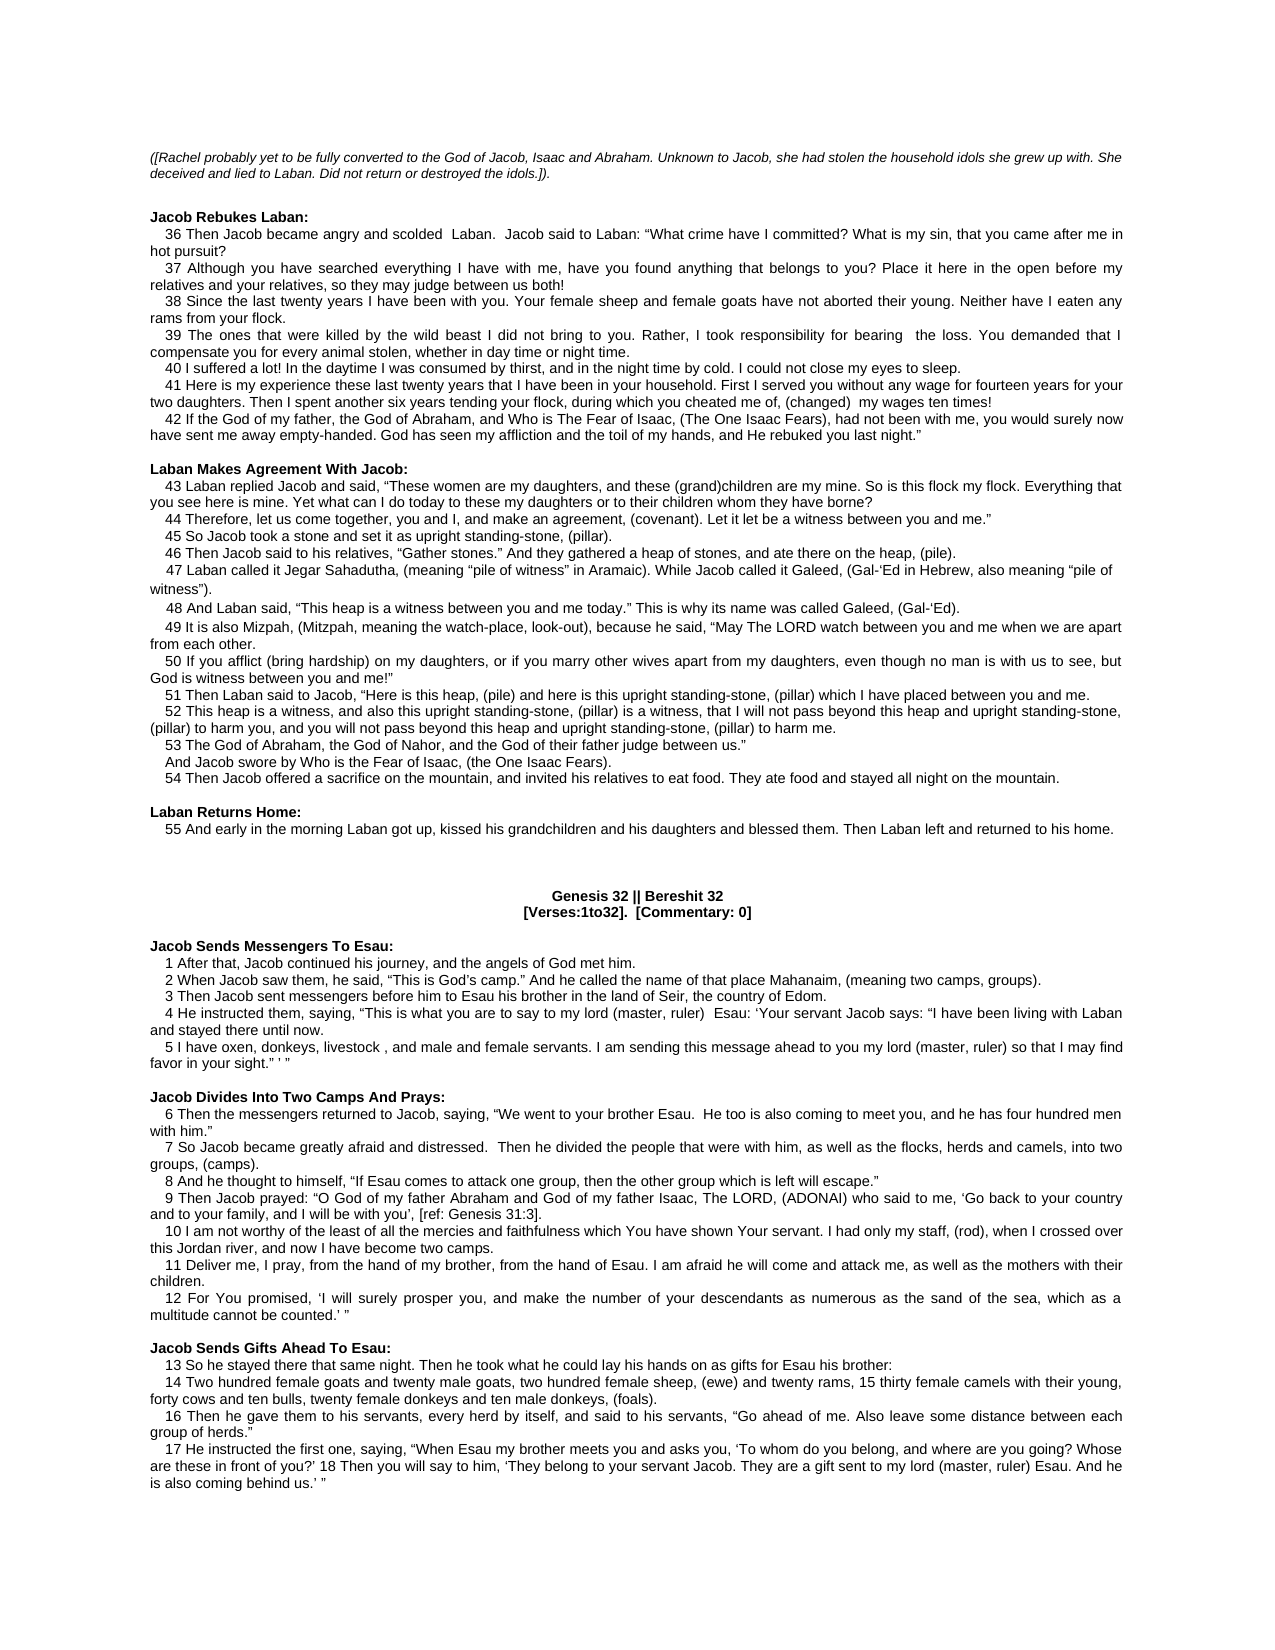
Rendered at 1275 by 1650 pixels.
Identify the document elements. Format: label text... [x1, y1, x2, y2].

text 42 If the God of my father, the God of Abraham, and Who is The Fear of Isaac, (The One Isaac Fears), had not been with me, you would surely now have sent me away empty-handed. God has seen my affliction and the toil of my hands, and He rebuked you last night.” [150, 410, 1125, 444]
text 13 So he stayed there that same night. Then he took what he could lay his hands on as gifts for Esau his brother: [150, 1357, 1125, 1374]
text 7 So Jacob became greatly afraid and distressed. Then he divided the people that were with him, as well as the flocks, herds and camels, into two groups, (camps). [150, 1139, 1125, 1172]
text Genesis 32 || Bereshit 32 [150, 887, 1125, 904]
text 50 If you afflict (bring hardship) on my daughters, or if you marry other wives apart from my daughters, even though no man is with us to see, but God is witness between you and me!” [150, 653, 1125, 686]
text 1 After that, Jacob continued his journey, and the angels of God met him. [150, 954, 1125, 971]
text 48 And Laban said, “This heap is a witness between you and me today.” This is why its name was called Galeed, (Gal-‘Ed). [150, 600, 1125, 617]
text ([Rachel probably yet to be fully converted to the God of Jacob, Isaac and Abraham. Unknown to Jacob, she had stolen the household idols she grew up with. She deceived and lied to Laban. Did not return or destroyed the idols.]). [150, 150, 1125, 181]
text 49 It is also Mizpah, (Mitzpah, meaning the watch-place, look-out), because he said, “May The LORD watch between you and me when we are apart from each other. [150, 619, 1125, 653]
text Jacob Sends Gifts Ahead To Esau: [150, 1340, 1125, 1357]
text 4 He instructed them, saying, “This is what you are to say to my lord (master, ruler) Esau: ‘Your servant Jacob says: “I have been living with Laban and stayed there until now. [150, 1005, 1125, 1038]
text Jacob Divides Into Two Camps And Prays: [150, 1089, 1125, 1105]
text 40 I suffered a lot! In the daytime I was consumed by thirst, and in the night time by cold. I could not close my eyes to sleep. [150, 360, 1125, 377]
text 10 I am not worthy of the least of all the mercies and faithfulness which You have shown Your servant. I had only my staff, (rod), when I crossed over this Jordan river, and now I have become two camps. [150, 1223, 1125, 1256]
text 53 The God of Abraham, the God of Nahor, and the God of their father judge between us.” [150, 736, 1125, 753]
text 46 Then Jacob said to his relatives, “Gather stones.” And they gathered a heap of stones, and ate there on the heap, (pile). [150, 544, 1125, 561]
text 6 Then the messengers returned to Jacob, saying, “We went to your brother Esau. He too is also coming to meet you, and he has four hundred men with him.” [150, 1105, 1125, 1139]
text 38 Since the last twenty years I have been with you. Your female sheep and female goats have not aborted their young. Neither have I eaten any rams from your flock. [150, 293, 1125, 326]
text 2 When Jacob saw them, he said, “This is God’s camp.” And he called the name of that place Mahanaim, (meaning two camps, groups). [150, 971, 1125, 988]
text Jacob Sends Messengers To Esau: [150, 938, 1125, 954]
text And Jacob swore by Who is the Fear of Isaac, (the One Isaac Fears). [150, 753, 1125, 770]
text 37 Although you have searched everything I have with me, have you found anything that belongs to you? Place it here in the open before my relatives and your relatives, so they may judge between us both! [150, 259, 1125, 293]
text 54 Then Jacob offered a sacrifice on the mountain, and invited his relatives to eat food. They ate food and stayed all night on the mountain. [150, 770, 1125, 787]
text 55 And early in the morning Laban got up, kissed his grandchildren and his daughters and blessed them. Then Laban left and returned to his home. [150, 820, 1125, 837]
text 39 The ones that were killed by the wild beast I did not bring to you. Rather, I took responsibility for bearing the loss. You demanded that I compensate you for every animal stolen, whether in day time or night time. [150, 326, 1125, 360]
text 51 Then Laban said to Jacob, “Here is this heap, (pile) and here is this upright standing-stone, (pillar) which I have placed between you and me. [150, 686, 1125, 703]
text Laban Makes Agreement With Jacob: [150, 461, 1125, 477]
text 11 Deliver me, I pray, from the hand of my brother, from the hand of Esau. I am afraid he will come and attack me, as well as the mothers with their children. [150, 1256, 1125, 1290]
text 47 Laban called it Jegar Sahadutha, (meaning “pile of witness” in Aramaic). While Jacob called it Galeed, (Gal-‘Ed in Hebrew, also meaning “pile of witness”). [150, 561, 1125, 597]
text 8 And he thought to himself, “If Esau comes to attack one group, then the other group which is left will escape.” [150, 1172, 1125, 1189]
text 5 I have oxen, donkeys, livestock , and male and female servants. I am sending this message ahead to you my lord (master, ruler) so that I may find favor in your sight.” ’ ” [150, 1038, 1125, 1072]
text 44 Therefore, let us come together, you and I, and make an agreement, (covenant). Let it let be a witness between you and me.” [150, 511, 1125, 528]
text 16 Then he gave them to his servants, every herd by itself, and said to his servants, “Go ahead of me. Also leave some distance between each group of herds.” [150, 1407, 1125, 1441]
text 41 Here is my experience these last twenty years that I have been in your household. First I served you without any wage for fourteen years for your two daughters. Then I spent another six years tending your flock, during which you cheated me of, (changed) my wages ten times! [150, 377, 1125, 410]
text 14 Two hundred female goats and twenty male goats, two hundred female sheep, (ewe) and twenty rams, 15 thirty female camels with their young, forty cows and ten bulls, twenty female donkeys and ten male donkeys, (foals). [150, 1374, 1125, 1407]
text 43 Laban replied Jacob and said, “These women are my daughters, and these (grand)children are my mine. So is this flock my flock. Everything that you see here is mine. Yet what can I do today to these my daughters or to their children whom they have borne? [150, 477, 1125, 511]
text 3 Then Jacob sent messengers before him to Esau his brother in the land of Seir, the country of Edom. [150, 988, 1125, 1005]
text Laban Returns Home: [150, 803, 1125, 820]
text [Verses:1to32]. [Commentary: 0] [150, 904, 1125, 921]
text Jacob Rebukes Laban: [150, 209, 1125, 226]
text 45 So Jacob took a stone and set it as upright standing-stone, (pillar). [150, 528, 1125, 544]
text 12 For You promised, ‘I will surely prosper you, and make the number of your descendants as numerous as the sand of the sea, which as a multitude cannot be counted.’ ” [150, 1290, 1125, 1323]
text 36 Then Jacob became angry and scolded Laban. Jacob said to Laban: “What crime have I committed? What is my sin, that you came after me in hot pursuit? [150, 226, 1125, 259]
text 52 This heap is a witness, and also this upright standing-stone, (pillar) is a witness, that I will not pass beyond this heap and upright standing-stone, (pillar) to harm you, and you will not pass beyond this heap and upright standing-stone, (pillar) to harm me. [150, 703, 1125, 736]
text 17 He instructed the first one, saying, “When Esau my brother meets you and asks you, ‘To whom do you belong, and where are you going? Whose are these in front of you?’ 18 Then you will say to him, ‘They belong to your servant Jacob. They are a gift sent to my lord (master, ruler) Esau. And he is also coming behind us.’ ” [150, 1441, 1125, 1491]
text 9 Then Jacob prayed: “O God of my father Abraham and God of my father Isaac, The LORD, (ADONAI) who said to me, ‘Go back to your country and to your family, and I will be with you’, [ref: Genesis 31:3]. [150, 1189, 1125, 1223]
